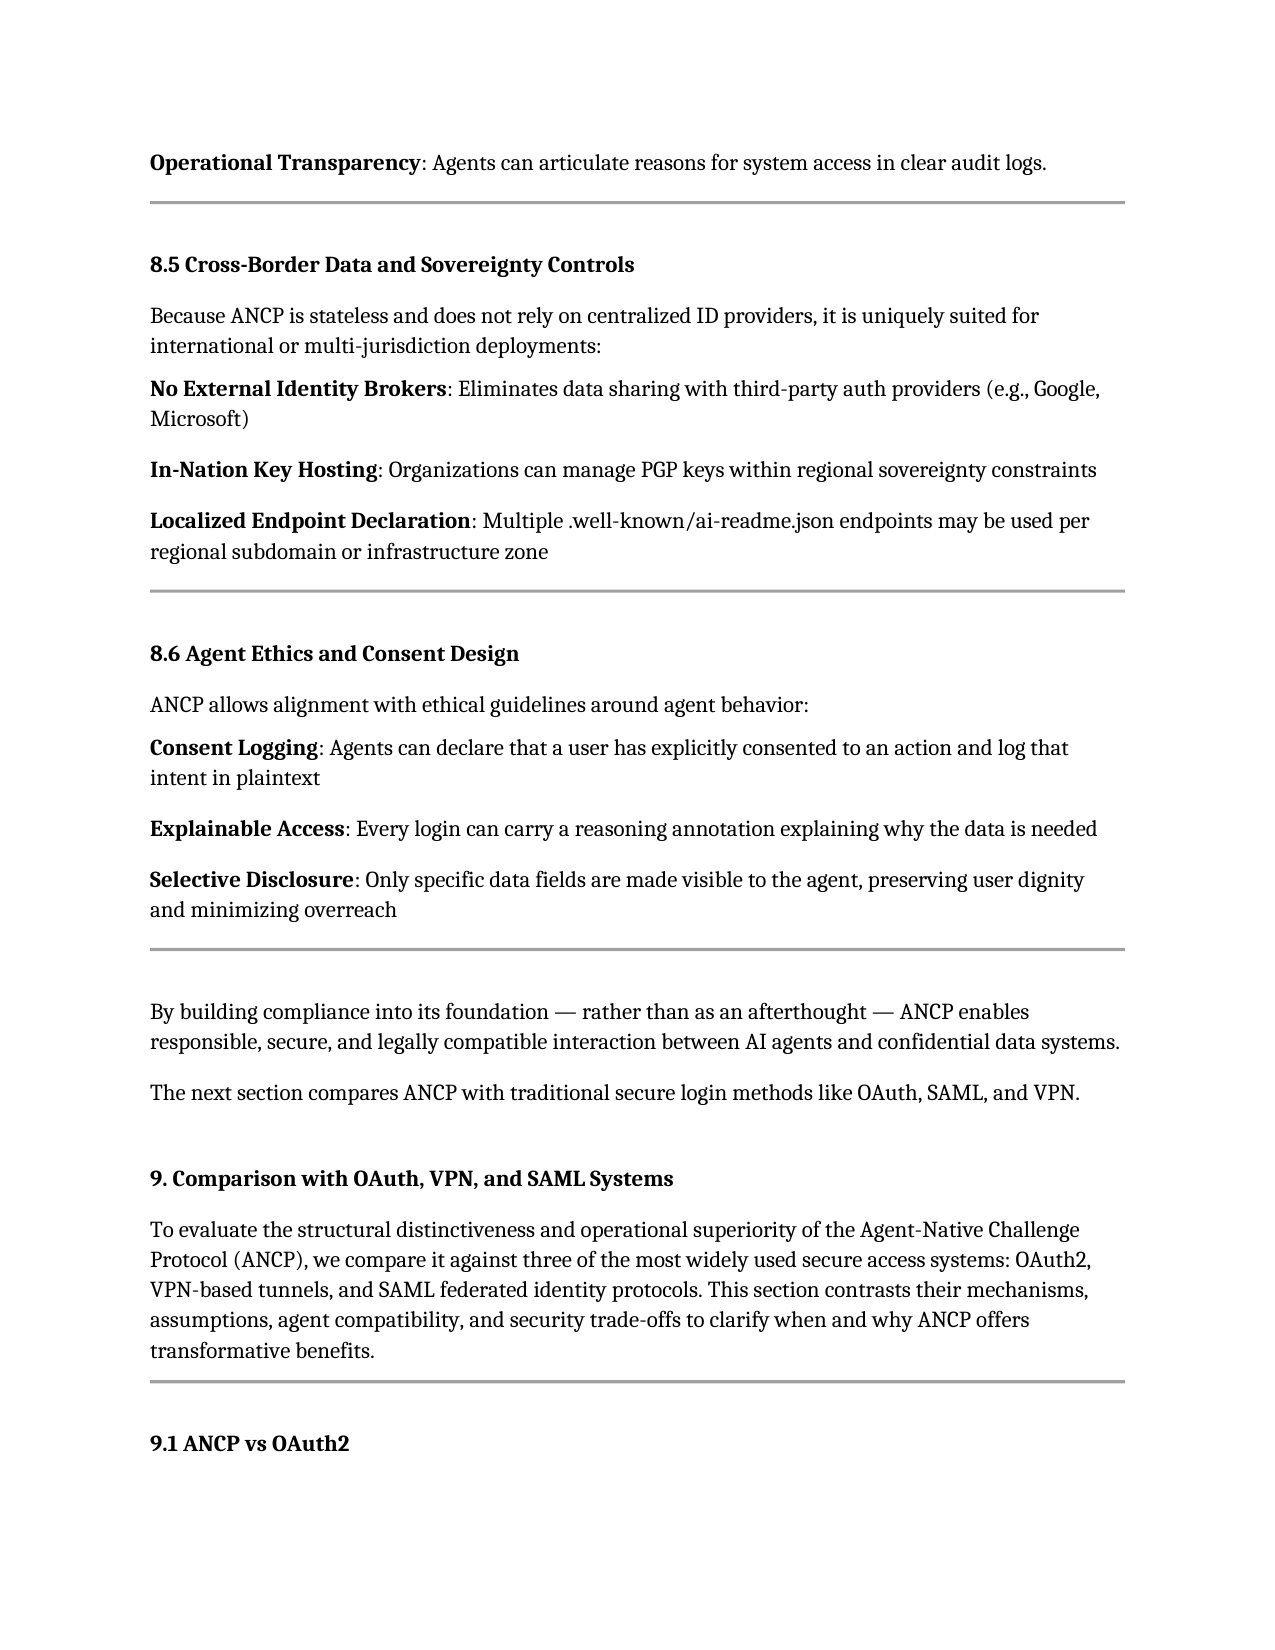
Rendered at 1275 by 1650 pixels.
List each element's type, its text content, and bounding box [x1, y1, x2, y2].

text Consent Logging: Agents can declare that a user has explicitly consented to an action and log that intent in plaintext [150, 734, 1125, 791]
text To evaluate the structural distinctiveness and operational superiority of the Agent-Native Challenge Protocol (ANCP), we compare it against three of the most widely used secure access systems: OAuth2, VPN-based tunnels, and SAML federated identity protocols. This section contrasts their mechanisms, assumptions, agent compatibility, and security trade-offs to clarify when and why ANCP offers transformative benefits. [150, 1217, 1125, 1364]
text 9. Comparison with OAuth, VPN, and SAML Systems [150, 1166, 1125, 1192]
text ANCP allows alignment with ethical guidelines around agent behavior: [150, 692, 1125, 718]
text 8.5 Cross-Border Data and Sovereignty Controls [150, 252, 1125, 278]
text By building compliance into its foundation — rather than as an afterthought — ANCP enables responsible, secure, and legally compatible interaction between AI agents and confidential data systems. [150, 999, 1125, 1056]
text The next section compares ANCP with traditional secure login methods like OAuth, SAML, and VPN. [150, 1080, 1125, 1107]
text Localized Endpoint Declaration: Multiple .well-known/ai-readme.json endpoints may be used per regional subdomain or infrastructure zone [150, 508, 1125, 565]
text Because ANCP is stateless and does not rely on centralized ID providers, it is uniquely suited for international or multi-jurisdiction deployments: [150, 303, 1125, 360]
text In-Nation Key Hosting: Organizations can manage PGP keys within regional sovereignty constraints [150, 457, 1125, 484]
text Selective Disclosure: Only specific data fields are made visible to the agent, preserving user dignity and minimizing overreach [150, 867, 1125, 923]
text Operational Transparency: Agents can articulate reasons for system access in clear audit logs. [150, 150, 1125, 176]
text 8.6 Agent Ethics and Consent Design [150, 641, 1125, 667]
text No External Identity Brokers: Eliminates data sharing with third-party auth providers (e.g., Google, Microsoft) [150, 376, 1125, 433]
text 9.1 ANCP vs OAuth2 [150, 1431, 1125, 1458]
text Explainable Access: Every login can carry a reasoning annotation explaining why the data is needed [150, 816, 1125, 842]
